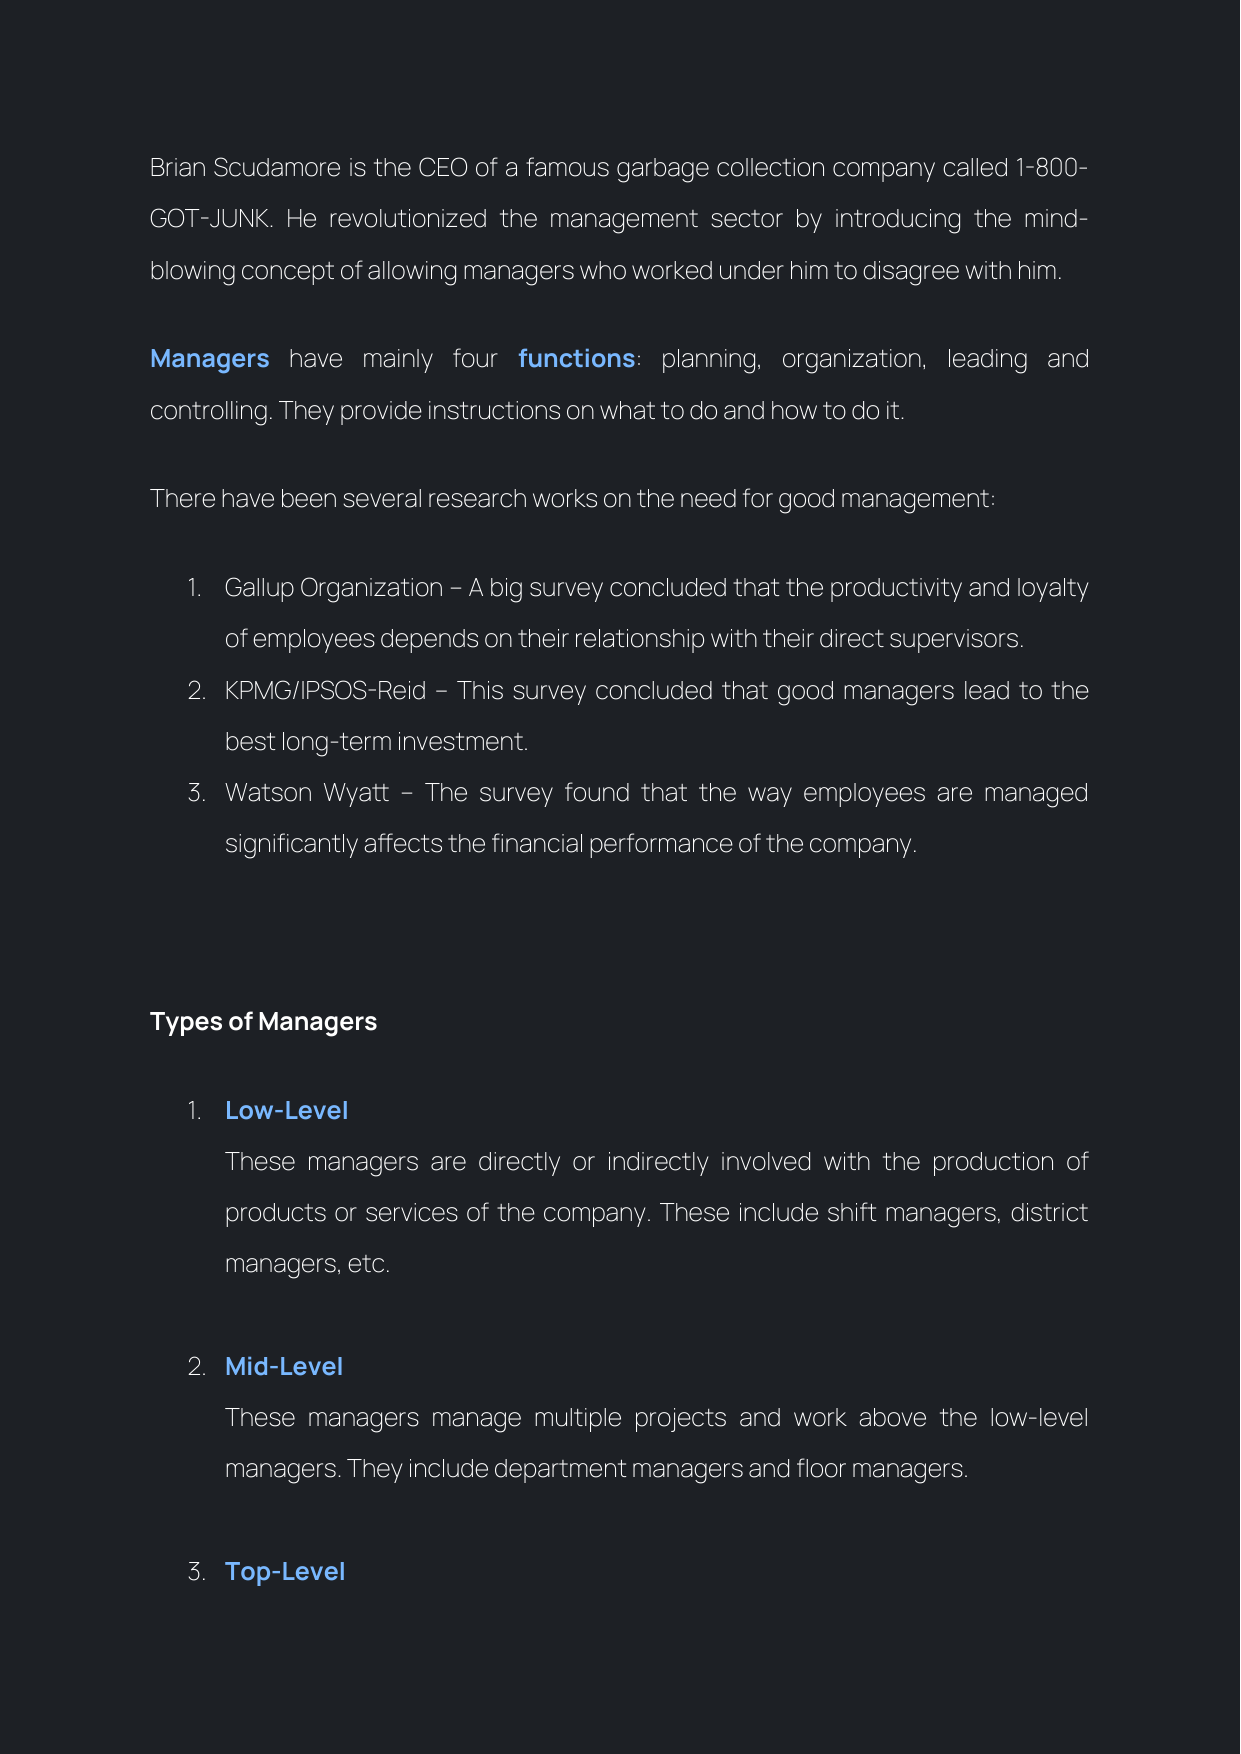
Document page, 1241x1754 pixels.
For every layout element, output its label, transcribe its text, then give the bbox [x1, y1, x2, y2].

list KPMG/IPSOS-Reid – This survey concluded that good managers lead to the best long-term investment. [187, 672, 1090, 758]
list Watson Wyatt – The survey found that the way employees are managed significantly affects the financial performance of the company. [187, 775, 1090, 860]
list Top-Level [187, 1554, 1090, 1588]
list These managers are directly or indirectly involved with the production of products or services of the company. These include shift managers, district managers, etc. [225, 1144, 1090, 1280]
list These managers manage multiple projects and work above the low-level managers. They include department managers and floor managers. [225, 1400, 1090, 1485]
list Low-Level [187, 1092, 1090, 1127]
text Managers have mainly four functions: planning, organization, leading and controlling. They provide instructions on what to do and how to do it. [150, 341, 1090, 427]
subtitle Types of Managers [150, 1004, 1090, 1038]
list Mid-Level [187, 1349, 1090, 1383]
text There have been several research works on the need for good management: [150, 481, 1090, 515]
text Brian Scudamore is the CEO of a famous garbage collection company called 1-800-GOT-JUNK. He revolutionized the management sector by introducing the mind-blowing concept of allowing managers who worked under him to disagree with him. [150, 150, 1090, 287]
list Gallup Organization – A big survey concluded that the productivity and loyalty of employees depends on their relationship with their direct supervisors. [187, 570, 1090, 655]
